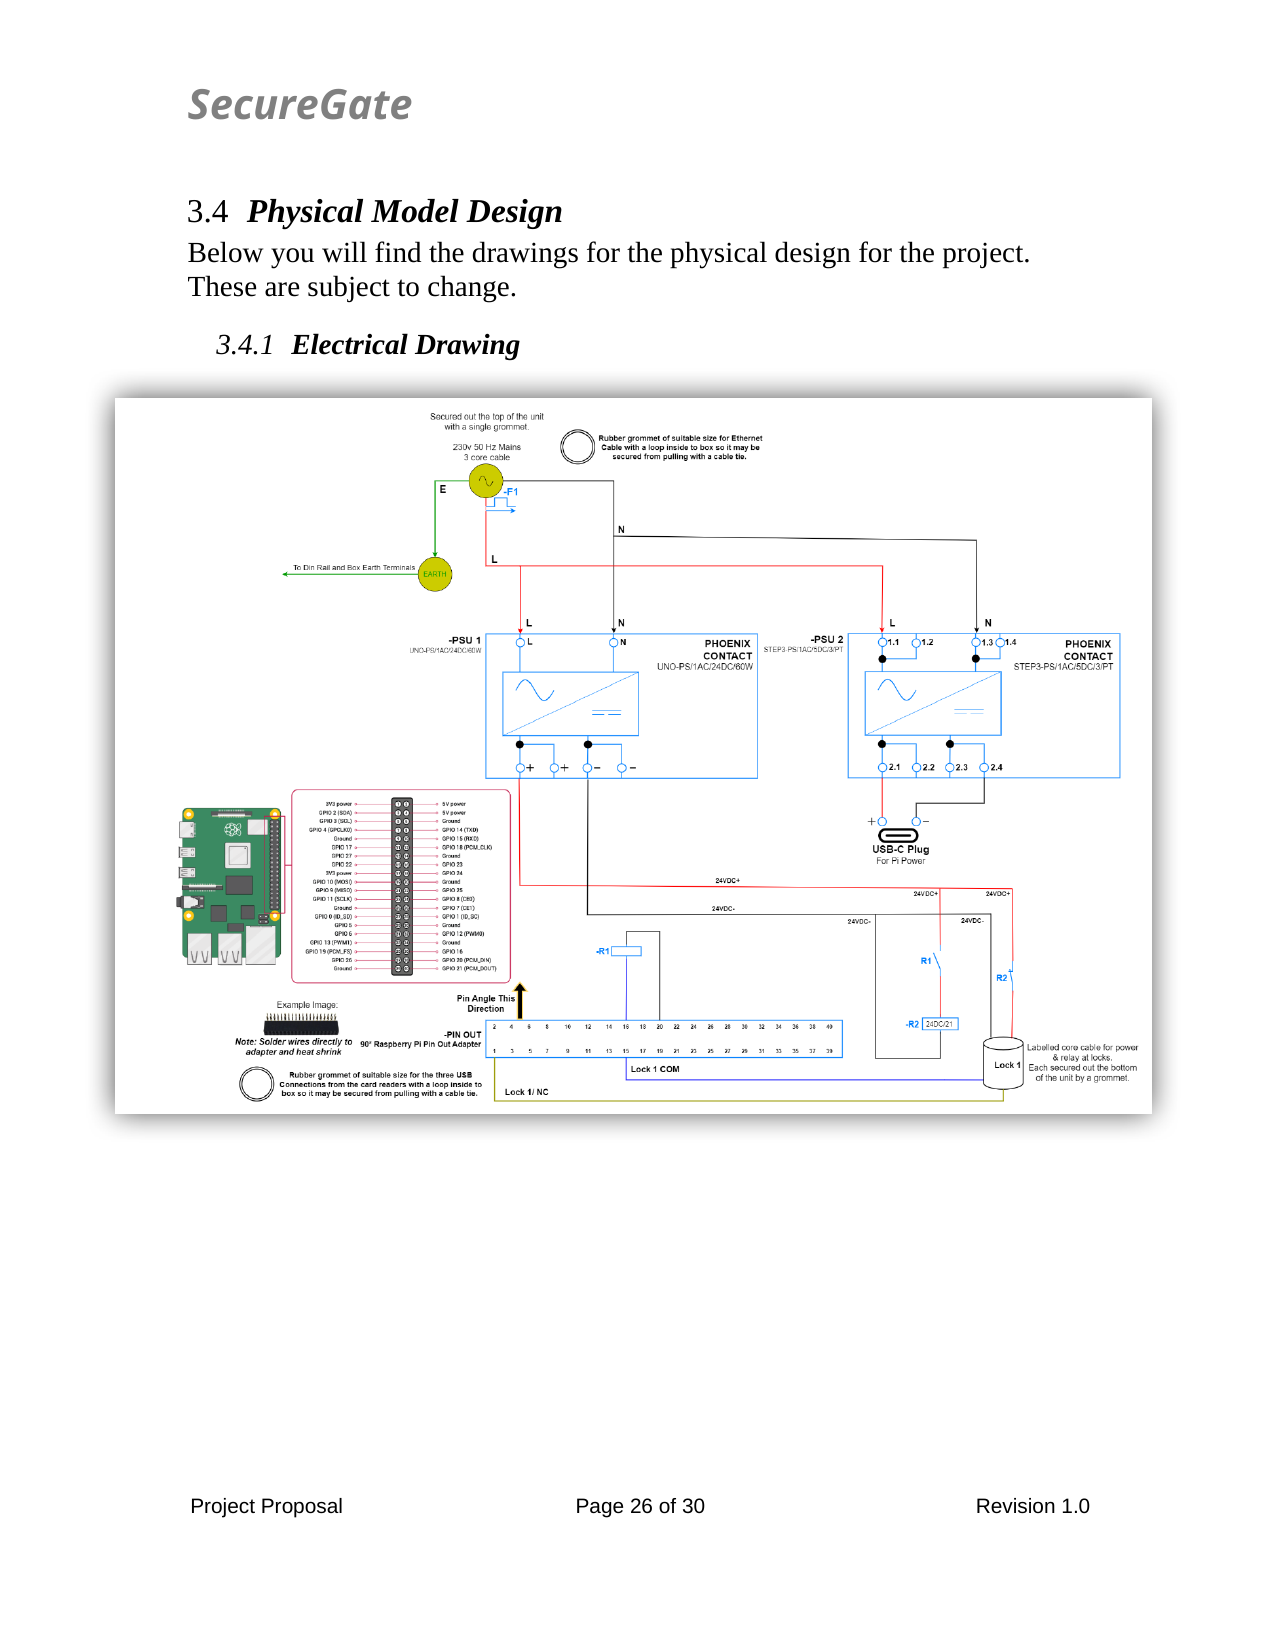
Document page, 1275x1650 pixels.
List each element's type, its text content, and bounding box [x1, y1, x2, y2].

subtitle Electrical Drawing [216, 327, 1093, 361]
text Below you will find the drawings for the physical design for the project. These are subject to change. [187, 235, 1093, 302]
subtitle Physical Model Design [187, 191, 1093, 229]
picture [115, 398, 1152, 1114]
